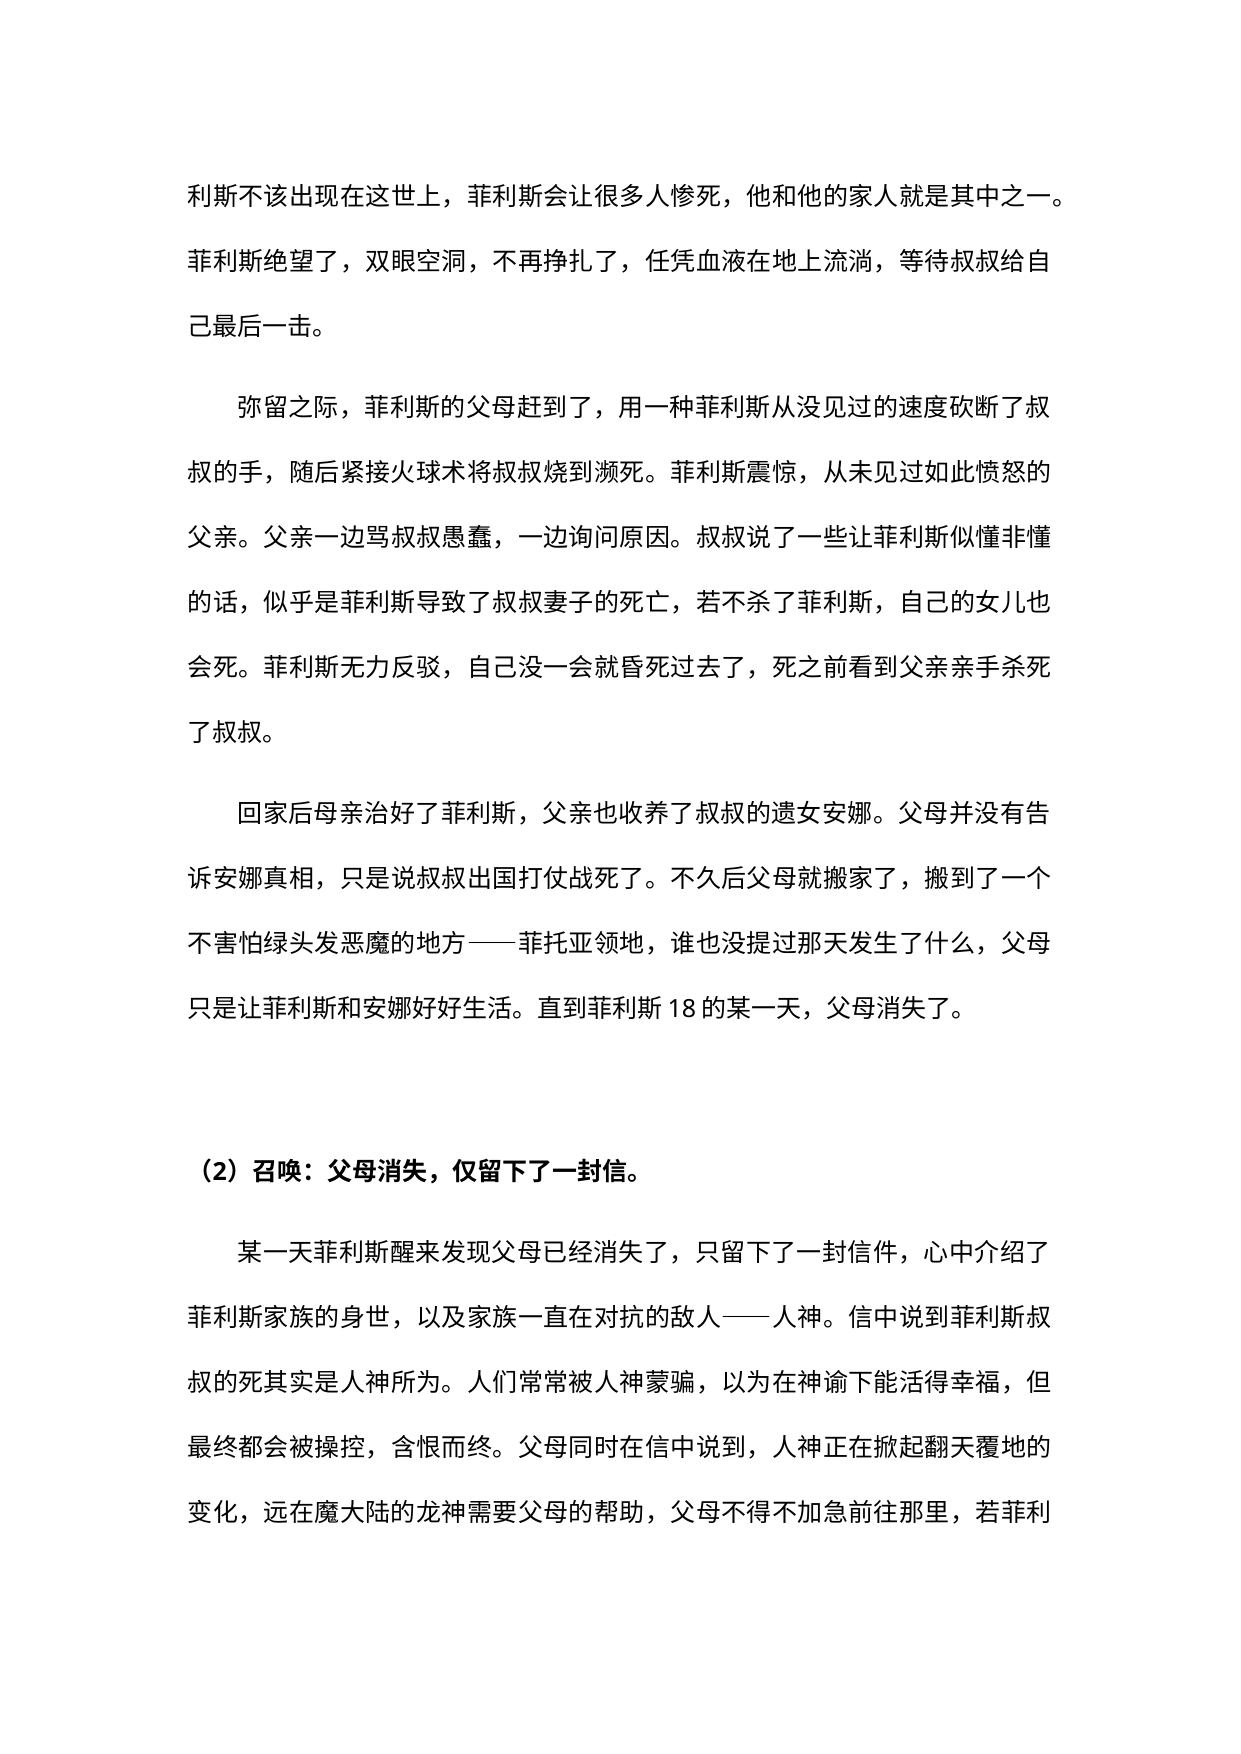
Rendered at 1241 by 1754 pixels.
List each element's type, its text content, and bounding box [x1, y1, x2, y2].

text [187, 1218, 1053, 1543]
text 弥留之际，菲利斯的父母赶到了，用一种菲利斯从没见过的速度砍断了叔叔的手，随后紧接火球术将叔叔烧到濒死。菲利斯震惊，从未见过如此愤怒的父亲。父亲一边骂叔叔愚蠢，一边询问原因。叔叔说了一些让菲利斯似懂非懂的话，似乎是菲利斯导致了叔叔妻子的死亡，若不杀了菲利斯，自己的女儿也会死。菲利斯无力反驳，自己没一会就昏死过去了，死之前看到父亲亲手杀死了叔叔。 [187, 373, 1053, 763]
text 回家后母亲治好了菲利斯，父亲也收养了叔叔的遗女安娜。父母并没有告诉安娜真相，只是说叔叔出国打仗战死了。不久后父母就搬家了，搬到了一个不害怕绿头发恶魔的地方——菲托亚领地，谁也没提过那天发生了什么，父母只是让菲利斯和安娜好好生活。直到菲利斯18的某一天，父母消失了。 [187, 779, 1053, 1039]
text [187, 162, 1053, 357]
text （2）召唤：父母消失，仅留下了一封信。 [187, 1137, 1053, 1202]
